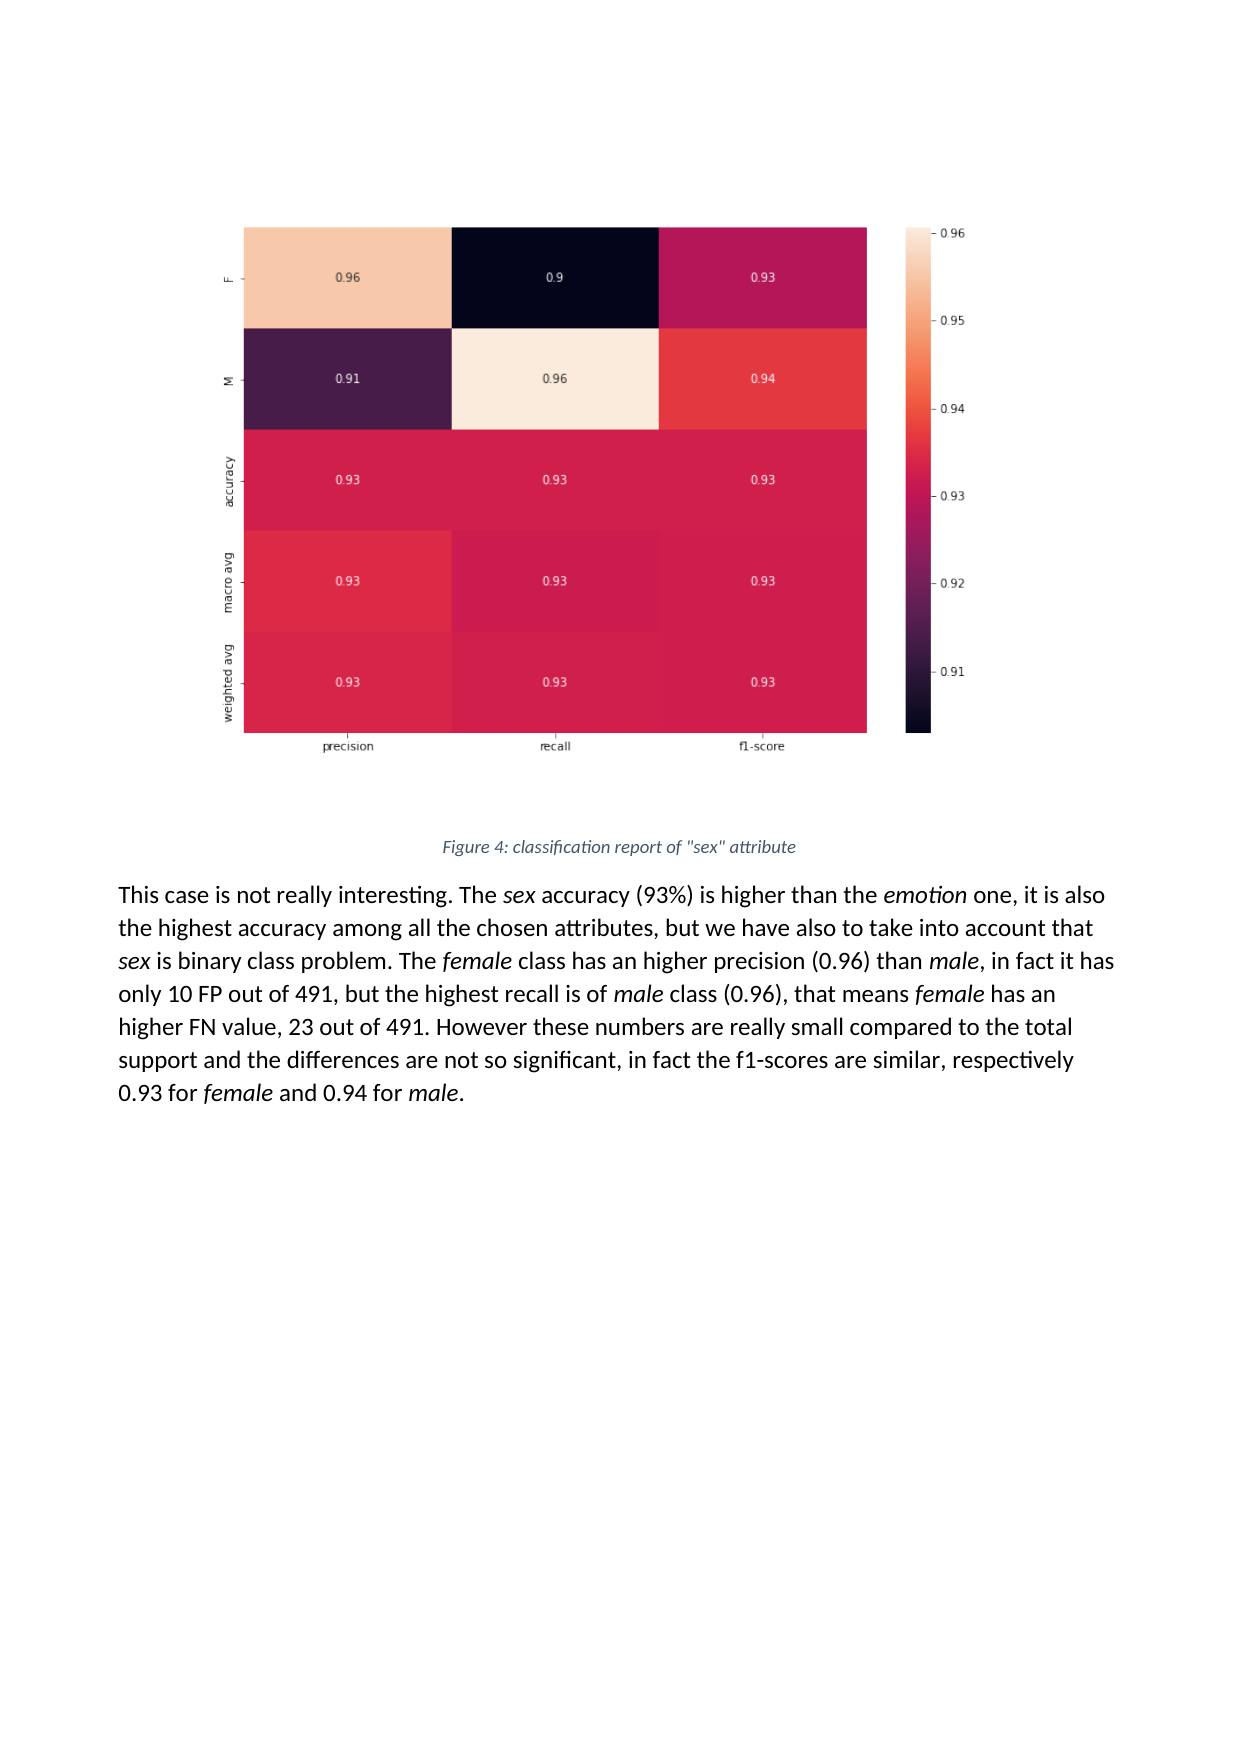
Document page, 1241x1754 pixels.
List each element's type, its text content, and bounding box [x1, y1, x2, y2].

text Figure 4: classification report of "sex" attribute [118, 836, 1122, 859]
text This case is not really interesting. The sex accuracy (93%) is higher than the emotion one, it is also the highest accuracy among all the chosen attributes, but we have also to take into account that sex is binary class problem. The female class has an higher precision (0.96) than male, in fact it has only 10 FP out of 491, but the highest recall is of male class (0.96), that means female has an higher FN value, 23 out of 491. However these numbers are really small compared to the total support and the differences are not so significant, in fact the f1-scores are similar, respectively 0.93 for female and 0.94 for male. [118, 879, 1122, 1107]
picture [118, 147, 1123, 817]
